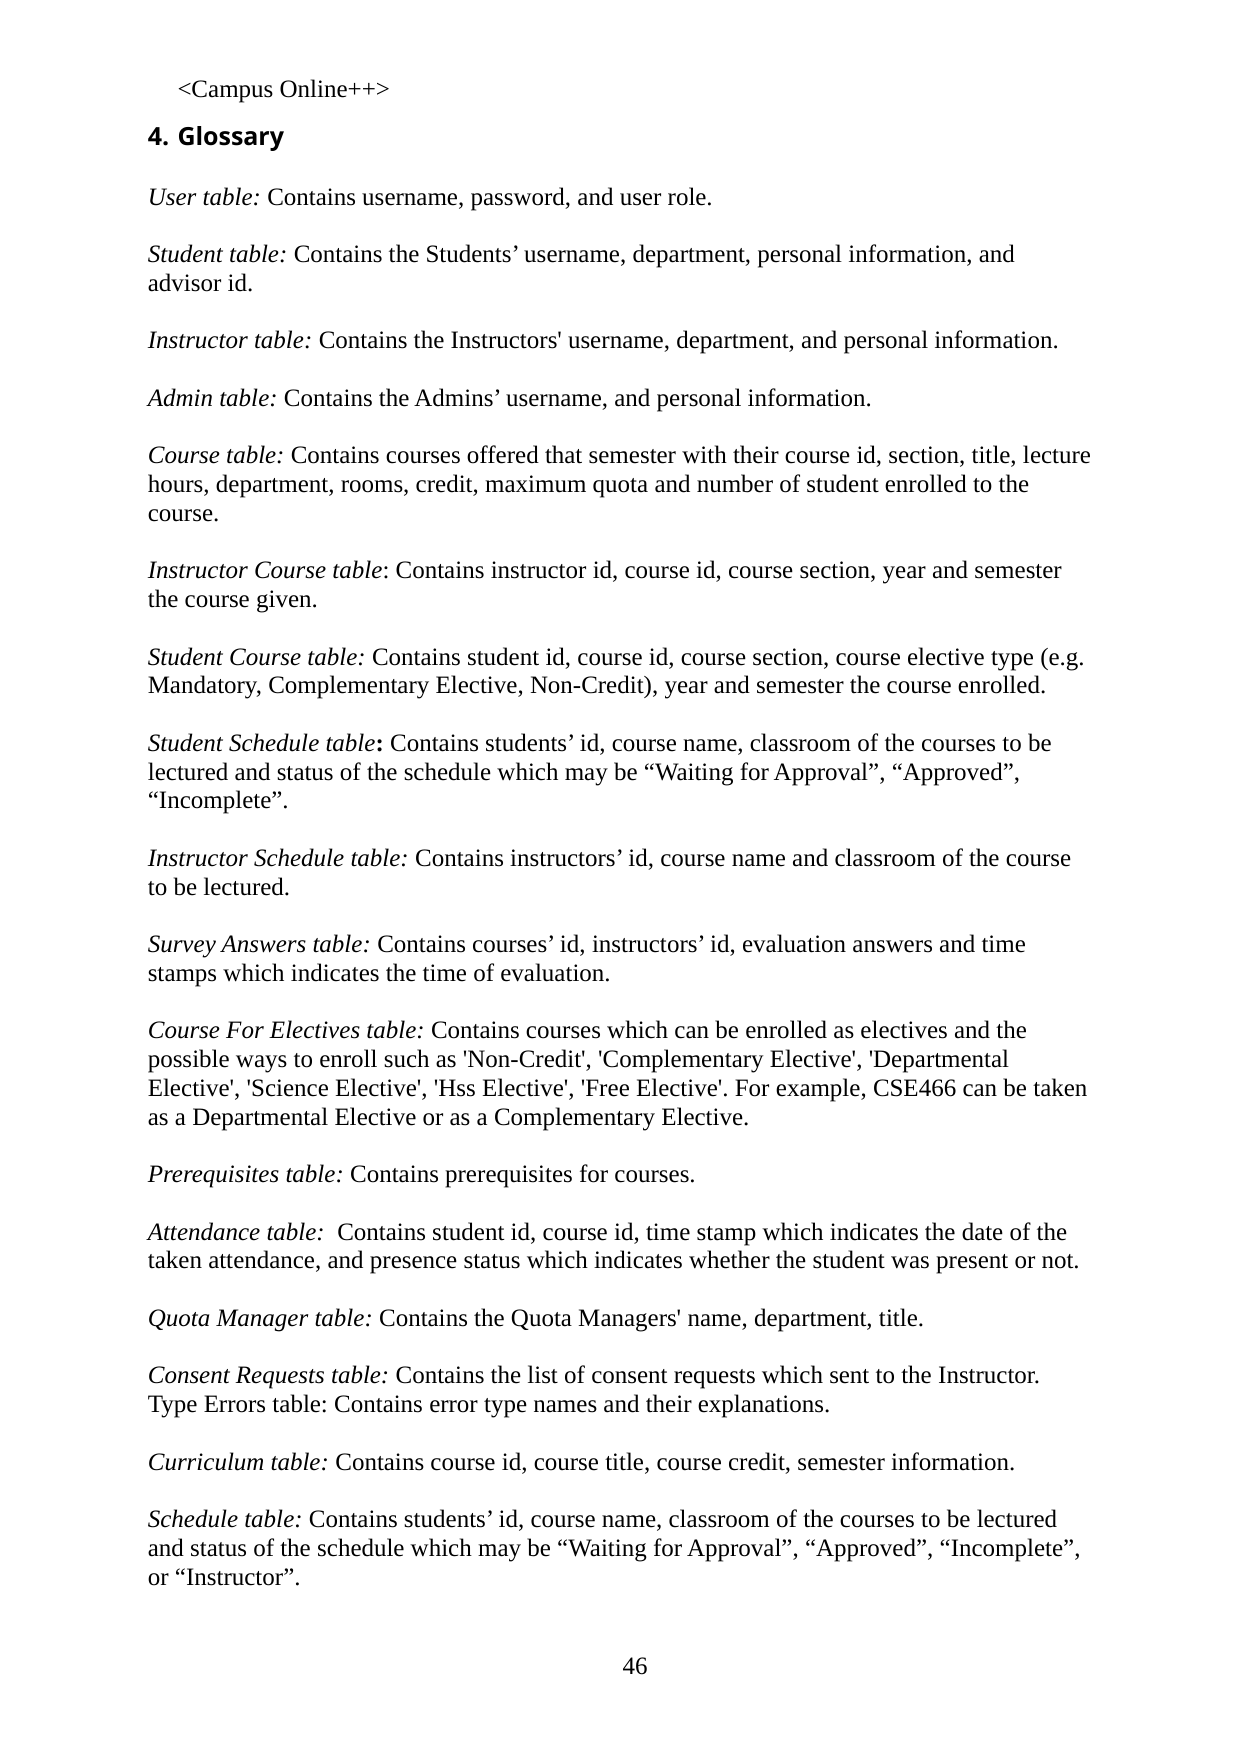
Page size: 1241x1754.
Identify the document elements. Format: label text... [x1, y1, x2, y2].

text Survey Answers table: Contains courses’ id, instructors’ id, evaluation answers and time stamps which indicates the time of evaluation. [148, 929, 1093, 987]
text Instructor Course table: Contains instructor id, course id, course section, year and semester the course given. [148, 556, 1093, 613]
text Type Errors table: Contains error type names and their explanations. [148, 1389, 1093, 1418]
text Quota Manager table: Contains the Quota Managers' name, department, title. [148, 1303, 1093, 1332]
text Instructor Schedule table: Contains instructors’ id, course name and classroom of the course to be lectured. [148, 843, 1093, 901]
text Admin table: Contains the Admins’ username, and personal information. [148, 383, 1093, 412]
text Attendance table: Contains student id, course id, time stamp which indicates the date of the taken attendance, and presence status which indicates whether the student was present or not. [148, 1217, 1093, 1274]
text Curriculum table: Contains course id, course title, course credit, semester information. [148, 1447, 1093, 1476]
text Student table: Contains the Students’ username, department, personal information, and advisor id. [148, 239, 1093, 297]
text Instructor table: Contains the Instructors' username, department, and personal information. [148, 326, 1093, 354]
text Student Schedule table: Contains students’ id, course name, classroom of the courses to be lectured and status of the schedule which may be “Waiting for Approval”, “Approved”, “Incomplete”. [148, 728, 1093, 814]
subtitle Glossary [148, 118, 1093, 152]
text Course For Electives table: Contains courses which can be enrolled as electives and the possible ways to enroll such as 'Non-Credit', 'Complementary Elective', 'Departmental Elective', 'Science Elective', 'Hss Elective', 'Free Elective'. For example, CSE466 can be taken as a Departmental Elective or as a Complementary Elective. [148, 1016, 1093, 1131]
text Course table: Contains courses offered that semester with their course id, section, title, lecture hours, department, rooms, credit, maximum quota and number of student enrolled to the course. [148, 441, 1093, 527]
text Schedule table: Contains students’ id, course name, classroom of the courses to be lectured and status of the schedule which may be “Waiting for Approval”, “Approved”, “Incomplete”, or “Instructor”. [148, 1504, 1093, 1591]
text Student Course table: Contains student id, course id, course section, course elective type (e.g. Mandatory, Complementary Elective, Non-Credit), year and semester the course enrolled. [148, 642, 1093, 699]
text User table: Contains username, password, and user role. [148, 182, 1093, 211]
text Consent Requests table: Contains the list of consent requests which sent to the Instructor. [148, 1361, 1093, 1389]
text Prerequisites table: Contains prerequisites for courses. [148, 1159, 1093, 1188]
